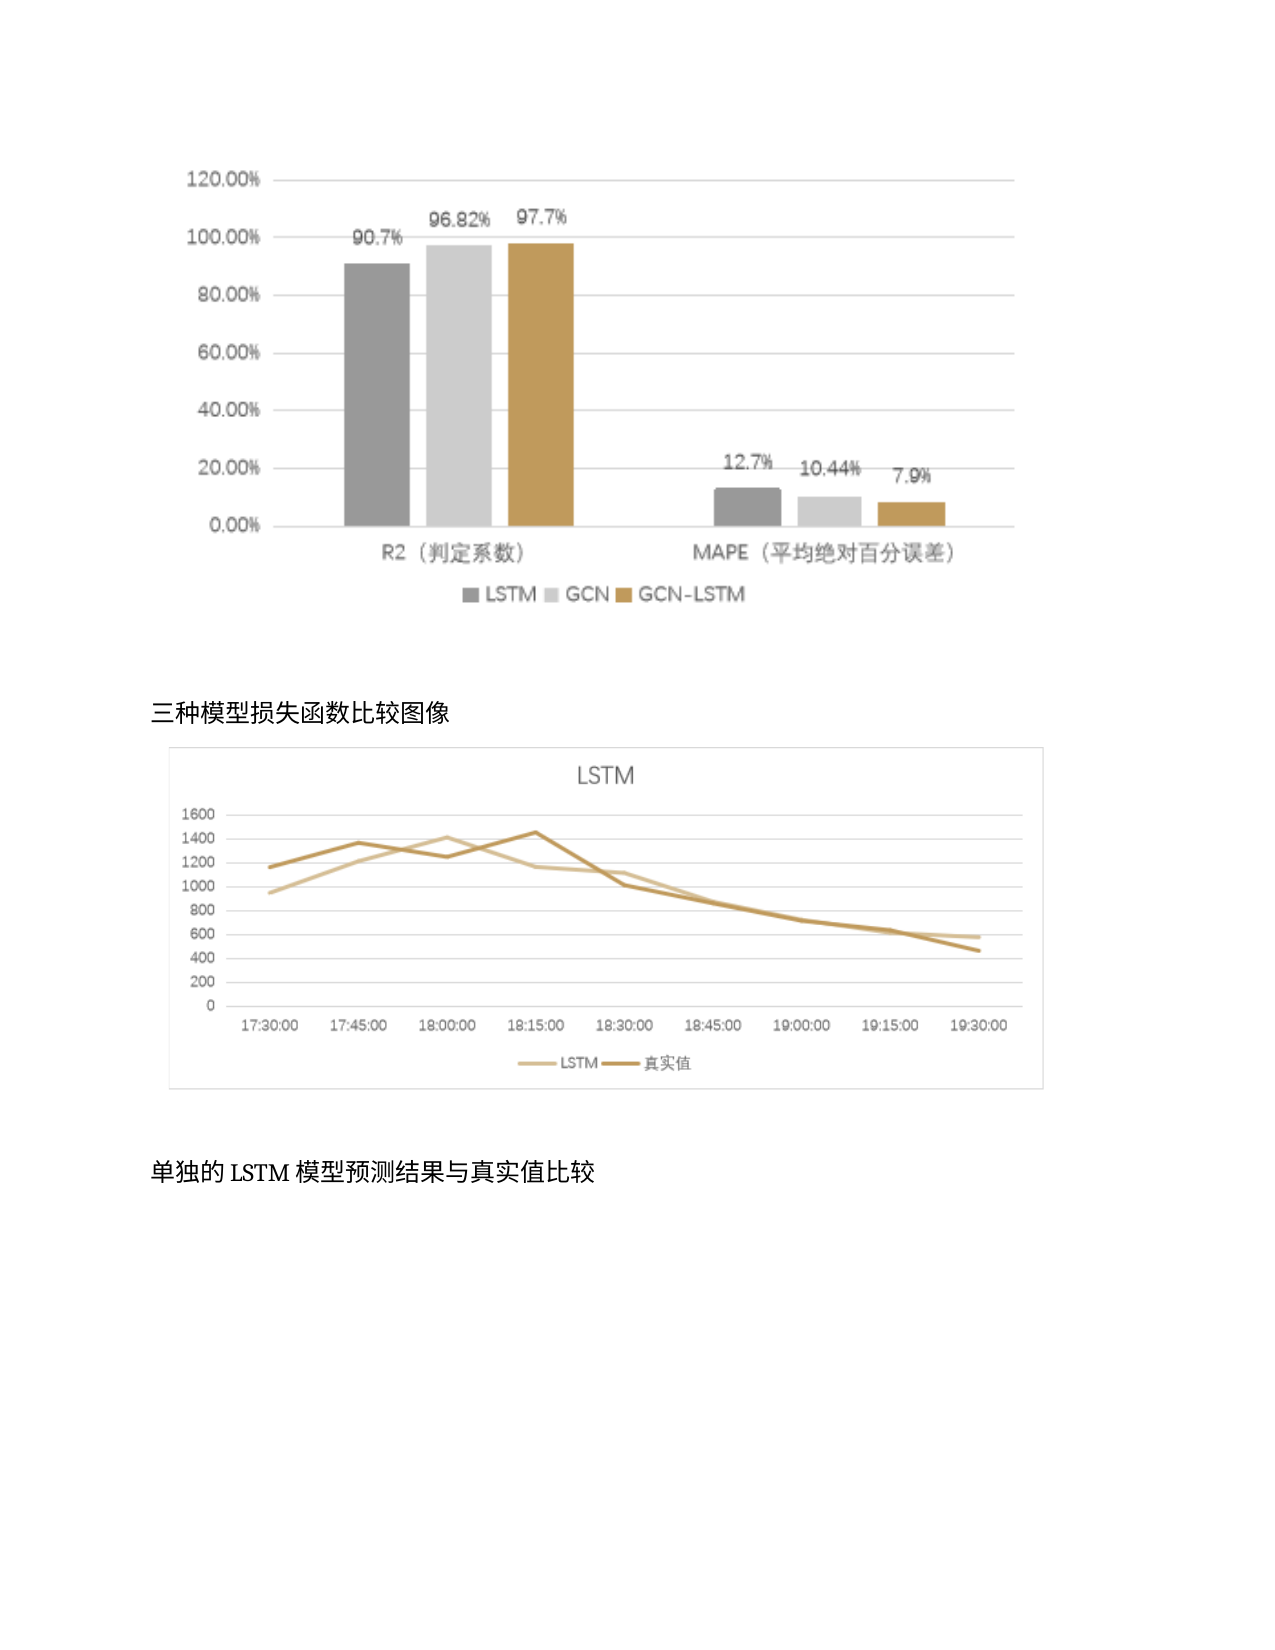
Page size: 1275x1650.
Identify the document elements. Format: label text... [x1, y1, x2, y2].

picture [168, 747, 1044, 1091]
text 三种模型损失函数比较图像 [150, 700, 1125, 729]
text 单独的LSTM模型预测结果与真实值比较 [150, 1159, 1125, 1188]
picture [168, 150, 1044, 632]
